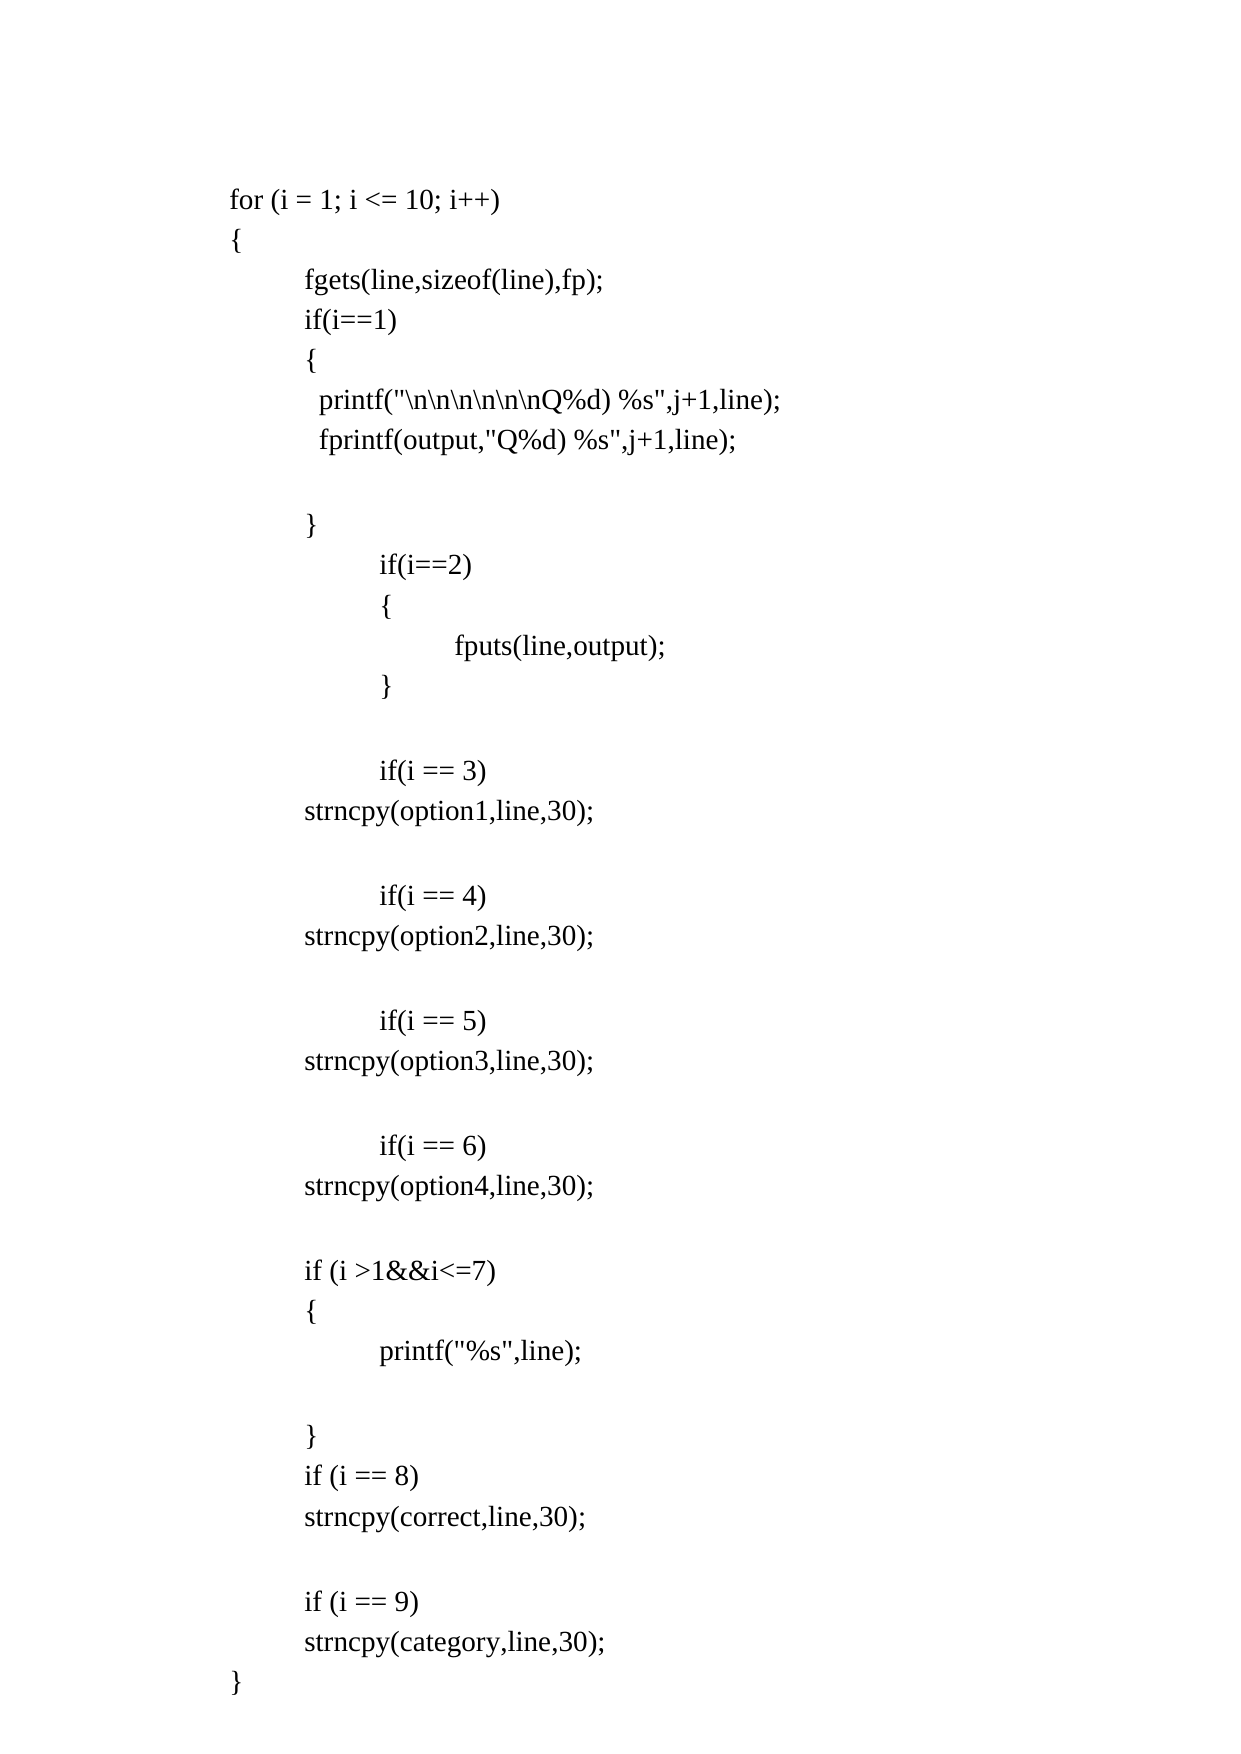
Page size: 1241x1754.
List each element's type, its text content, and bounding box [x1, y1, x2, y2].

subtitle strncpy(option1,line,30); [110, 793, 1146, 826]
subtitle if (i == 9) [110, 1584, 1146, 1617]
subtitle { [110, 222, 1146, 255]
subtitle fgets(line,sizeof(line),fp); [110, 262, 1146, 296]
subtitle if(i == 6) [110, 1128, 1146, 1162]
subtitle } [110, 668, 1146, 701]
subtitle if (i == 8) [110, 1458, 1146, 1492]
subtitle fputs(line,output); [110, 628, 1146, 661]
subtitle strncpy(option3,line,30); [110, 1043, 1146, 1077]
subtitle { [110, 588, 1146, 621]
subtitle if(i == 5) [110, 1003, 1146, 1037]
subtitle if(i==1) [110, 302, 1146, 336]
subtitle if(i==2) [110, 547, 1146, 581]
subtitle } [110, 507, 1146, 541]
subtitle if(i == 4) [110, 878, 1146, 911]
subtitle strncpy(option2,line,30); [110, 918, 1146, 952]
subtitle } [110, 1418, 1146, 1452]
subtitle { [110, 342, 1146, 376]
subtitle printf("\n\n\n\n\n\nQ%d) %s",j+1,line); [110, 382, 1146, 416]
subtitle strncpy(correct,line,30); [110, 1499, 1146, 1532]
subtitle printf("%s",line); [110, 1333, 1146, 1367]
subtitle } [110, 1664, 1146, 1697]
subtitle for (i = 1; i <= 10; i++) [110, 182, 1146, 215]
subtitle if(i == 3) [110, 753, 1146, 786]
subtitle if (i >1&&i<=7) [110, 1253, 1146, 1287]
subtitle { [110, 1293, 1146, 1327]
subtitle fprintf(output,"Q%d) %s",j+1,line); [110, 422, 1146, 456]
subtitle strncpy(option4,line,30); [110, 1168, 1146, 1202]
subtitle strncpy(category,line,30); [110, 1624, 1146, 1657]
